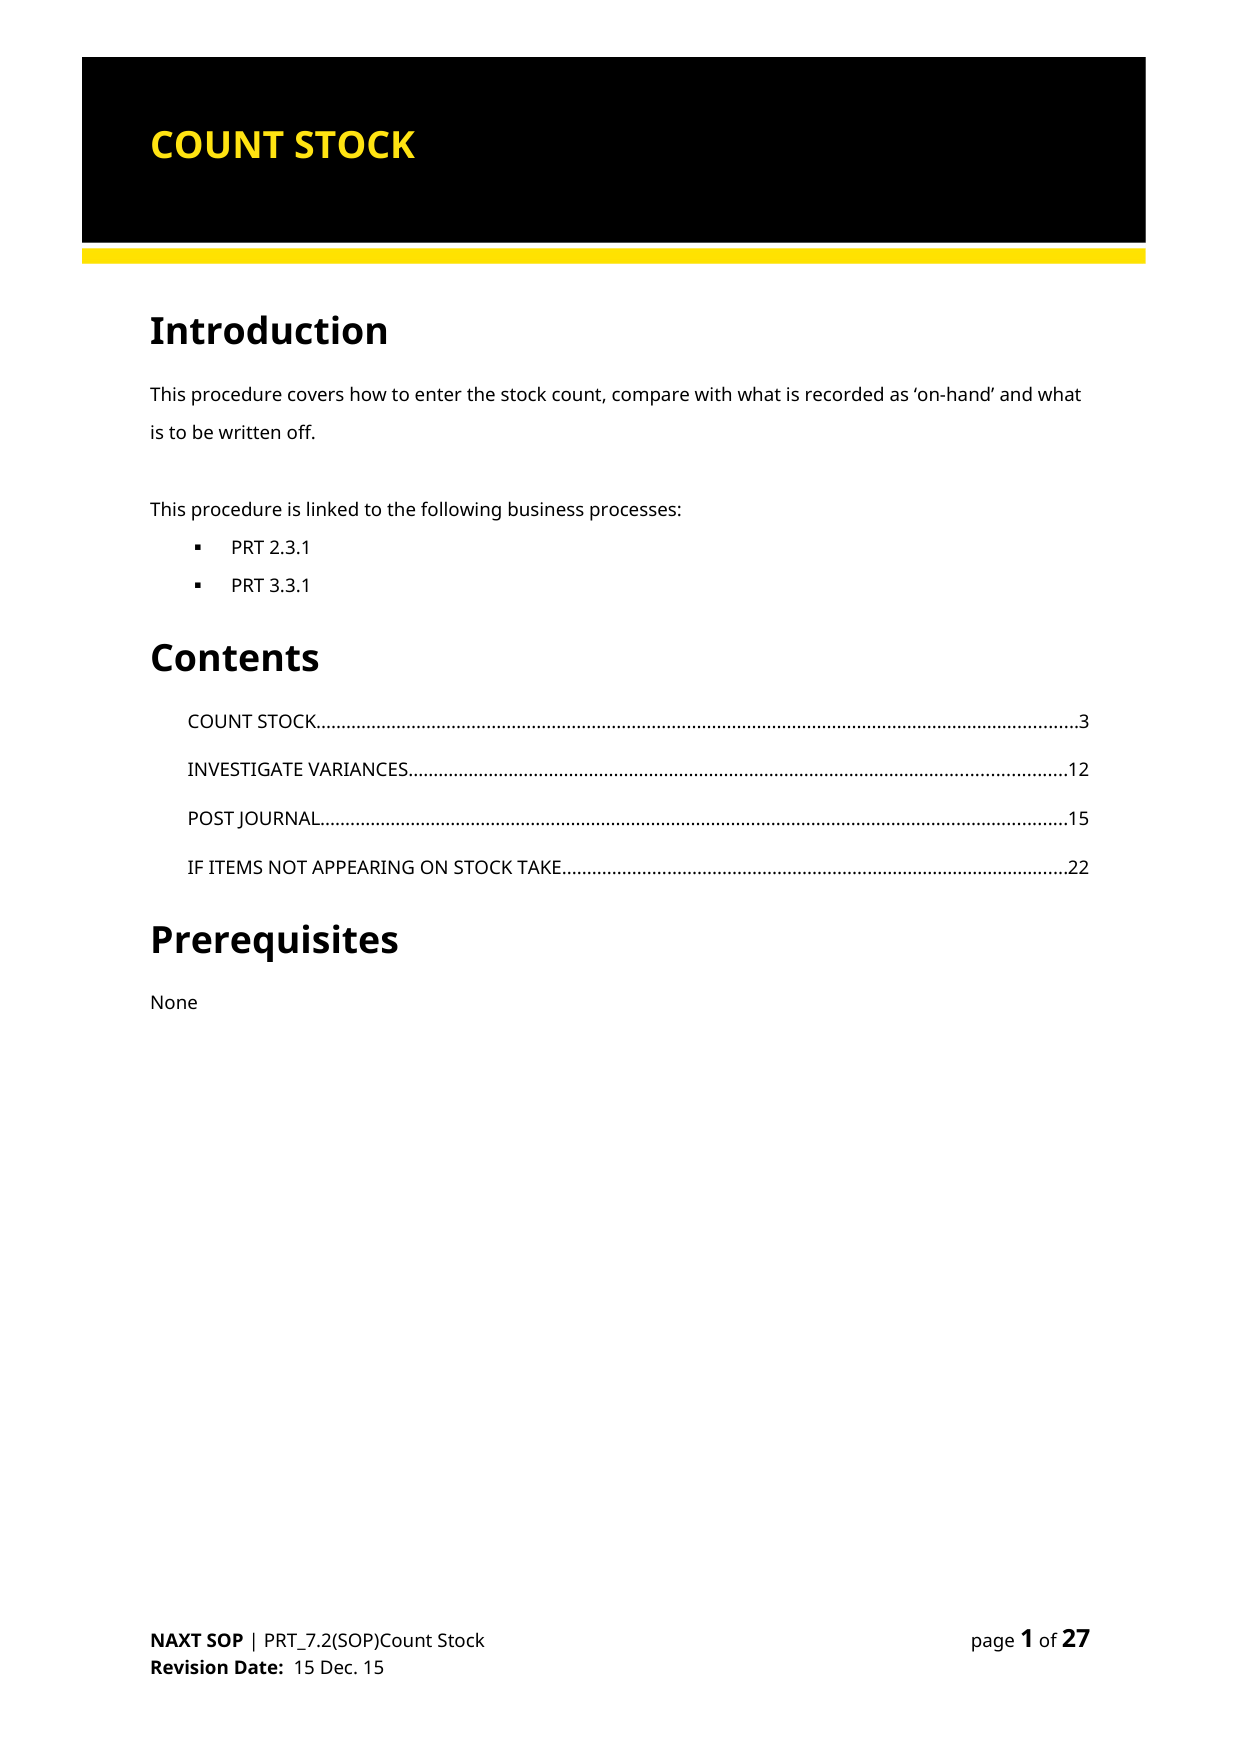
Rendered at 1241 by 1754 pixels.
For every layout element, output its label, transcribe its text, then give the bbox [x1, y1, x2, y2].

text This procedure covers how to enter the stock count, compare with what is recorded as ‘on-hand’ and what is to be written off. [150, 381, 1090, 445]
list PRT 2.3.1 [193, 534, 1090, 560]
text COUNT STOCK 3 [187, 708, 1090, 733]
text IF ITEMS NOT APPEARING ON STOCK TAKE 22 [187, 854, 1090, 879]
subtitle COUNT STOCK [150, 118, 1090, 169]
text INVESTIGATE VARIANCES 12 [187, 757, 1090, 782]
text This procedure is linked to the following business processes: [150, 496, 1090, 521]
text POST JOURNAL 15 [187, 805, 1090, 831]
subtitle Contents [150, 631, 1090, 682]
subtitle Introduction [150, 305, 1090, 356]
picture [82, 57, 1146, 264]
text None [150, 989, 1090, 1015]
list PRT 3.3.1 [193, 572, 1090, 598]
subtitle Prerequisites [150, 913, 1090, 964]
